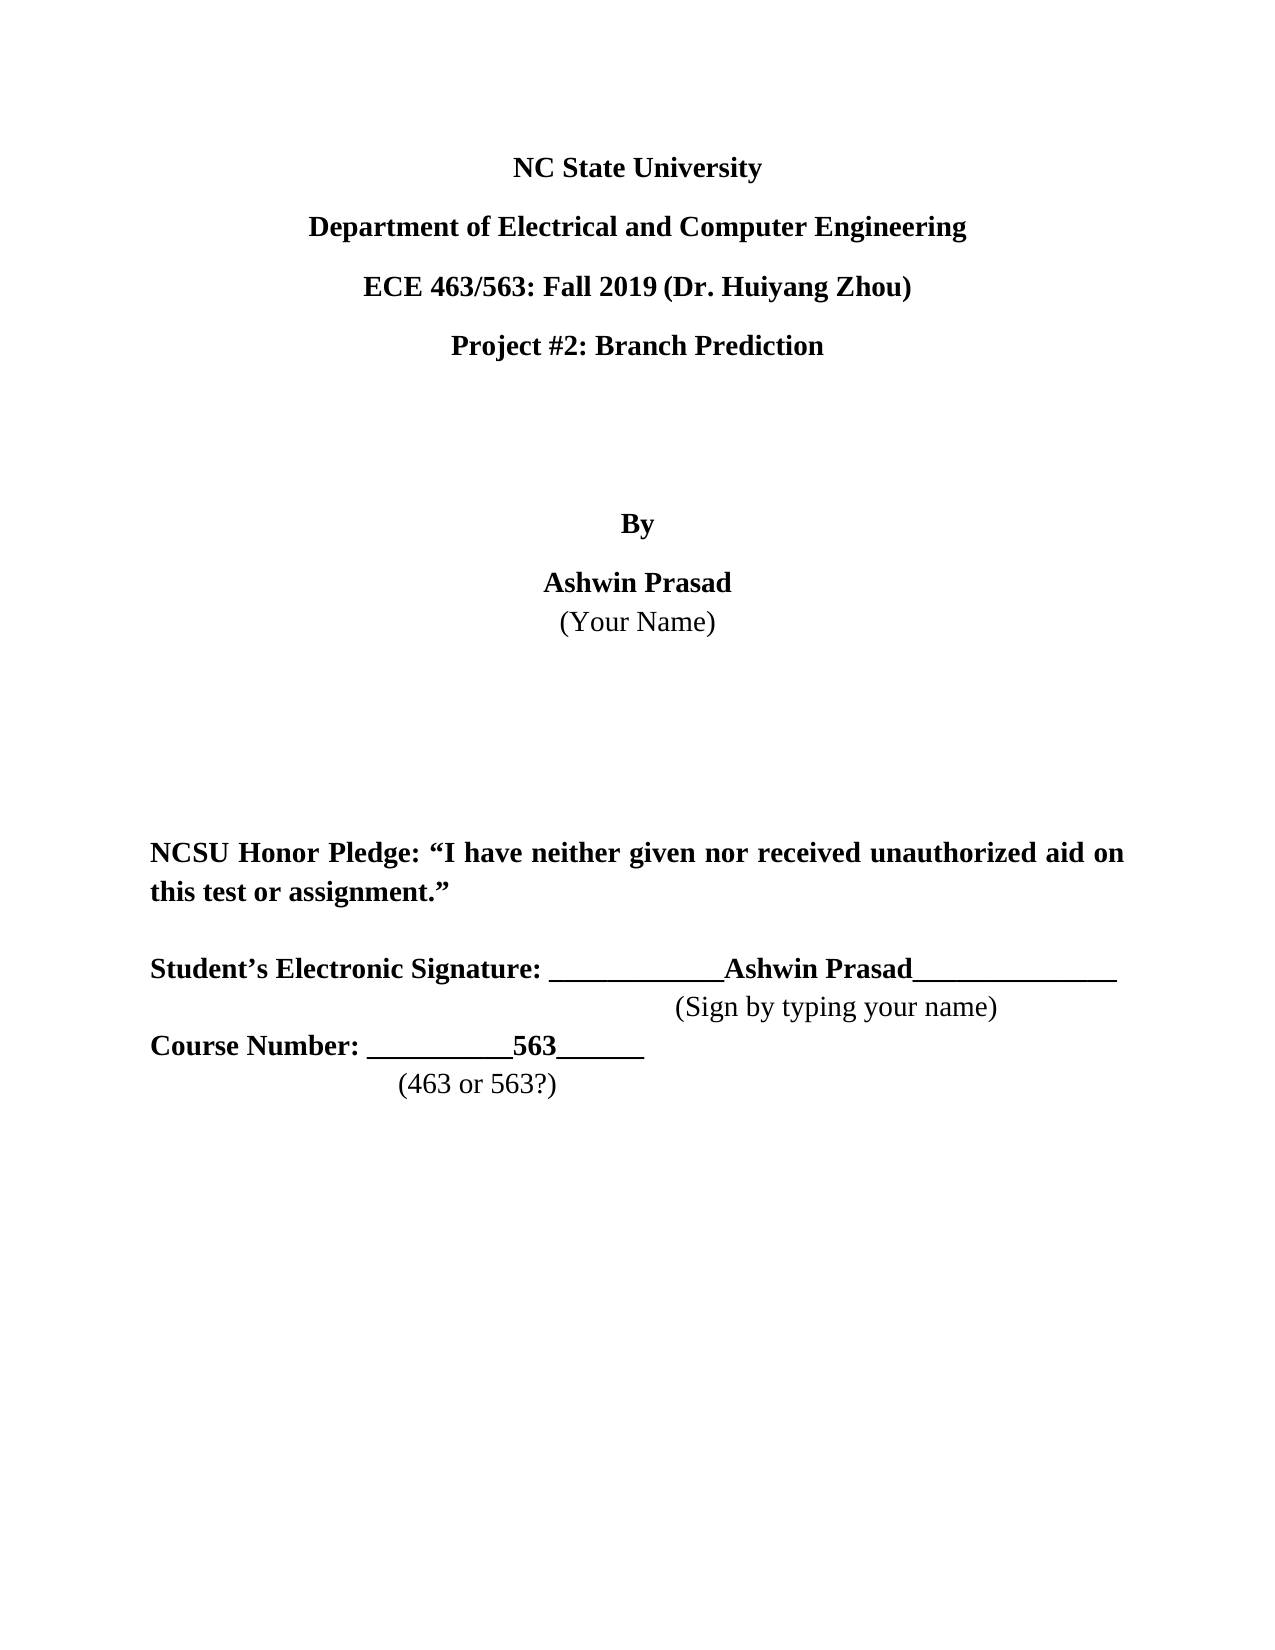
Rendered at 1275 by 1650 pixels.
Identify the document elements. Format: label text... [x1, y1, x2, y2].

text Project #2: Branch Prediction [150, 328, 1125, 362]
text Student’s Electronic Signature: ____________Ashwin Prasad______________ [150, 951, 1125, 984]
text NCSU Honor Pledge: “I have neither given nor received unauthorized aid on this test or assignment.” [150, 835, 1125, 907]
text Course Number: __________563______ [150, 1028, 1125, 1062]
text ECE 463/563: Fall 2019 (Dr. Huiyang Zhou) [150, 269, 1125, 302]
text (Your Name) [150, 604, 1125, 638]
text Department of Electrical and Computer Engineering [150, 209, 1125, 243]
text NC State University [150, 150, 1125, 183]
text (463 or 563?) [150, 1067, 1125, 1100]
text (Sign by typing your name) [150, 989, 1125, 1023]
text Ashwin Prasad [150, 566, 1125, 599]
text By [150, 506, 1125, 540]
